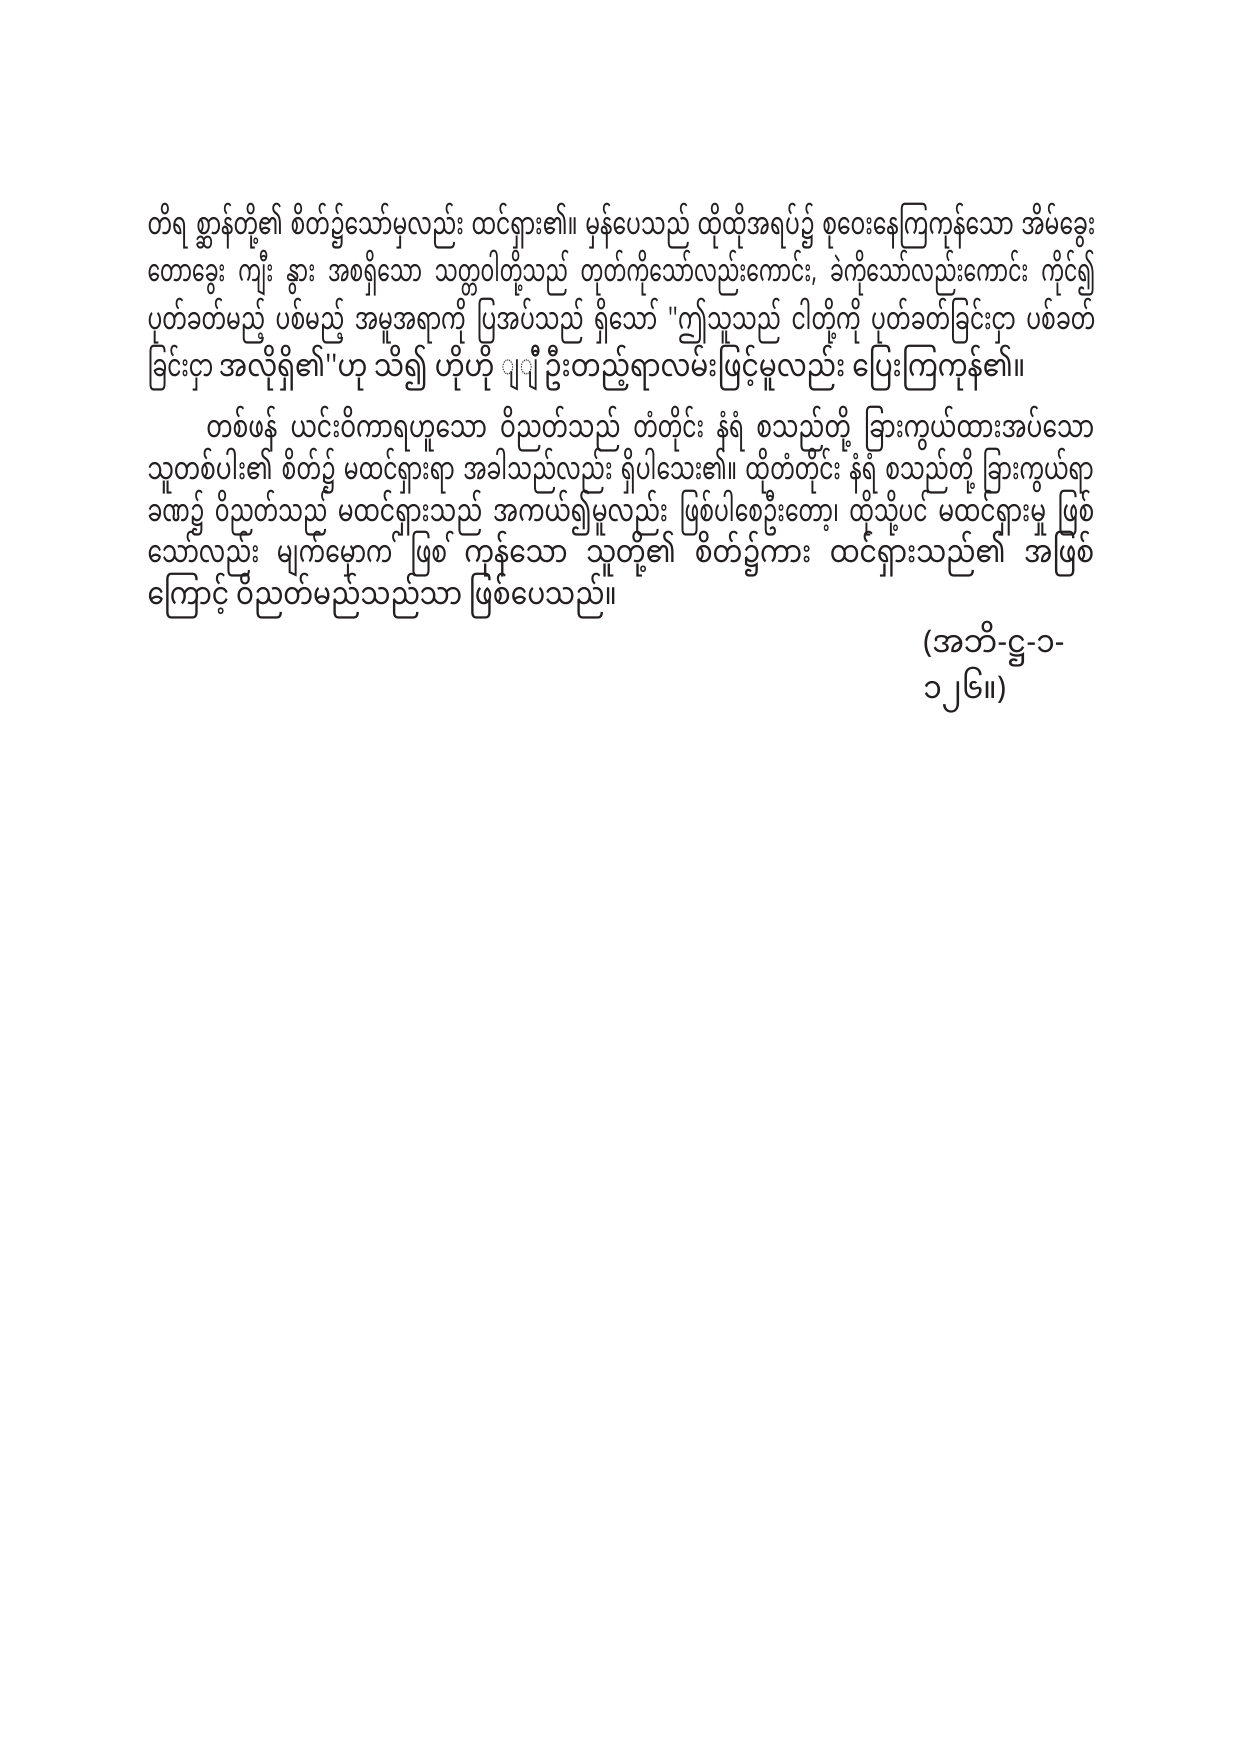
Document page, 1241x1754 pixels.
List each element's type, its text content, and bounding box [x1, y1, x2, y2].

text (အဘိ-ဋ္ဌ-၁-၁၂၆။) [923, 619, 1107, 711]
text တစ်ဖန် ယင်းဝိကာရဟူသော ဝိညတ်သည် တံတိုင်း နံရံ စသည်တို့ ခြားကွယ်ထားအပ်သော သူတစ်ပါး၏ စိတ်၌ မထင်ရှားရာ အခါသည်လည်း ရှိပါသေး၏။ ထိုတံတိုင်း နံရံ စသည်တို့ ခြားကွယ်ရာခဏ၌ ဝိညတ်သည် မထင်ရှားသည် အကယ်၍မူလည်း ဖြစ်ပါစေဦးတော့၊ ထိုသို့ပင် မထင်ရှားမှု ဖြစ်သော်လည်း မျက်မှောက် ဖြစ် ကုန်သော သူတို့၏ စိတ်၌ကား ထင်ရှားသည်၏ အဖြစ်ကြောင့် ဝိညတ်မည်သည်သာ ဖြစ်ပေသည်။ [147, 409, 1094, 617]
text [147, 206, 1095, 389]
